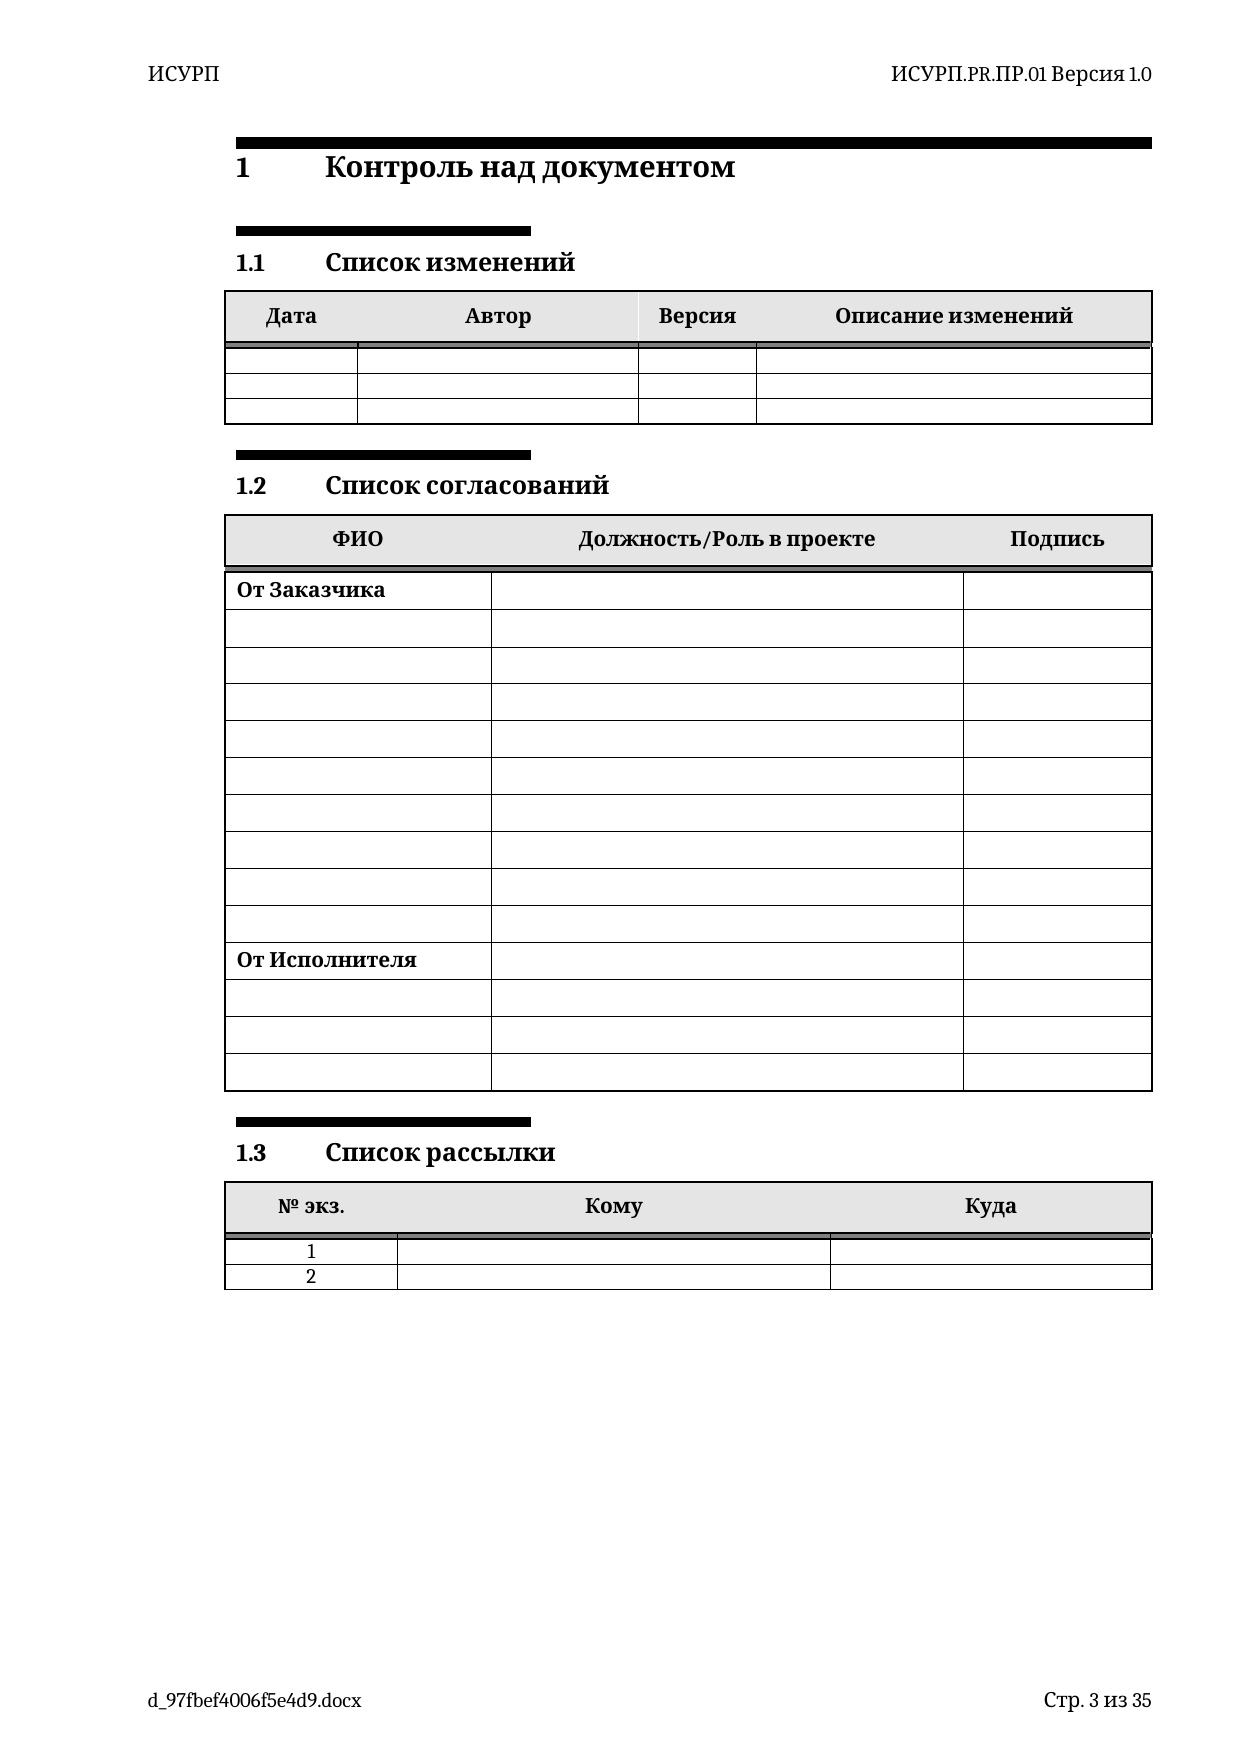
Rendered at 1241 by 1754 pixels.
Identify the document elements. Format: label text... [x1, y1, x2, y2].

table_header Кому [397, 1183, 830, 1232]
table_cell [757, 341, 1151, 347]
table_cell [226, 906, 491, 942]
subtitle Список рассылки [236, 1139, 1152, 1168]
table_cell [964, 684, 1151, 720]
table_cell [492, 943, 963, 979]
table_cell [226, 343, 357, 347]
table_header Версия [639, 292, 757, 341]
table_cell От Исполнителя [226, 943, 491, 979]
table_header Должность/Роль в проекте [491, 516, 963, 564]
table_cell [639, 343, 756, 347]
table_cell [226, 795, 491, 831]
table_cell [358, 374, 638, 398]
table_cell [492, 869, 963, 905]
table_cell [964, 758, 1151, 794]
table_cell [226, 1054, 491, 1090]
table_header Дата [226, 292, 358, 341]
table_cell [226, 374, 357, 398]
table_cell [492, 906, 963, 942]
table_cell [492, 684, 963, 720]
table_cell [226, 721, 491, 757]
table_cell [226, 684, 491, 720]
table_cell [831, 1238, 1151, 1264]
table_cell [639, 349, 756, 373]
table_cell 2 [226, 1265, 397, 1289]
table_cell [226, 832, 491, 868]
table_header № экз. [226, 1183, 397, 1232]
table_cell [226, 869, 491, 905]
table_cell [492, 832, 963, 868]
table_cell [964, 648, 1151, 683]
table_header Подпись [963, 516, 1151, 564]
table_cell [225, 567, 491, 571]
table_cell [226, 758, 491, 794]
table_cell 1 [226, 1240, 397, 1264]
table_cell [964, 721, 1151, 757]
table_cell [492, 1054, 963, 1090]
table_cell [492, 758, 963, 794]
table_cell [492, 980, 963, 1016]
table_cell [398, 1234, 830, 1238]
table_header Куда [830, 1183, 1151, 1232]
table_cell [492, 795, 963, 831]
table_cell [226, 980, 491, 1016]
table_cell [492, 573, 963, 609]
table_cell [358, 399, 638, 423]
table_cell [358, 349, 638, 373]
table_header ФИО [226, 516, 491, 564]
table_cell [226, 610, 491, 646]
table_cell [757, 347, 1151, 373]
table_cell [492, 648, 963, 683]
table_cell [964, 980, 1151, 1016]
table_cell От Заказчика [226, 573, 491, 609]
table_cell [757, 374, 1151, 398]
table_cell [639, 399, 756, 423]
table_cell [964, 573, 1151, 609]
subtitle Контроль над документом [236, 149, 1152, 185]
table_header Описание изменений [757, 292, 1151, 341]
table_cell [639, 374, 756, 398]
table_cell [964, 943, 1151, 979]
table_cell [491, 567, 963, 571]
table_cell [831, 1265, 1151, 1289]
table_cell [757, 399, 1151, 423]
table_cell [226, 648, 491, 683]
table_cell [964, 1054, 1151, 1090]
table_cell [831, 1232, 1151, 1238]
subtitle Список изменений [236, 248, 1152, 277]
table_cell [226, 349, 357, 373]
subtitle Список согласований [236, 472, 1152, 501]
table_cell [492, 610, 963, 646]
table_cell [964, 906, 1151, 942]
table_cell [226, 1234, 397, 1238]
table_cell [398, 1240, 830, 1264]
table_cell [963, 567, 1152, 571]
table_cell [226, 1017, 491, 1053]
table_cell [964, 832, 1151, 868]
table_cell [964, 1017, 1151, 1053]
table_cell [964, 795, 1151, 831]
table_cell [964, 869, 1151, 905]
table_cell [398, 1265, 830, 1289]
table_cell [964, 610, 1151, 646]
table_header Автор [358, 292, 638, 341]
table_cell [492, 721, 963, 757]
table_cell [359, 343, 638, 347]
table_cell [492, 1017, 963, 1053]
table_cell [226, 399, 357, 423]
